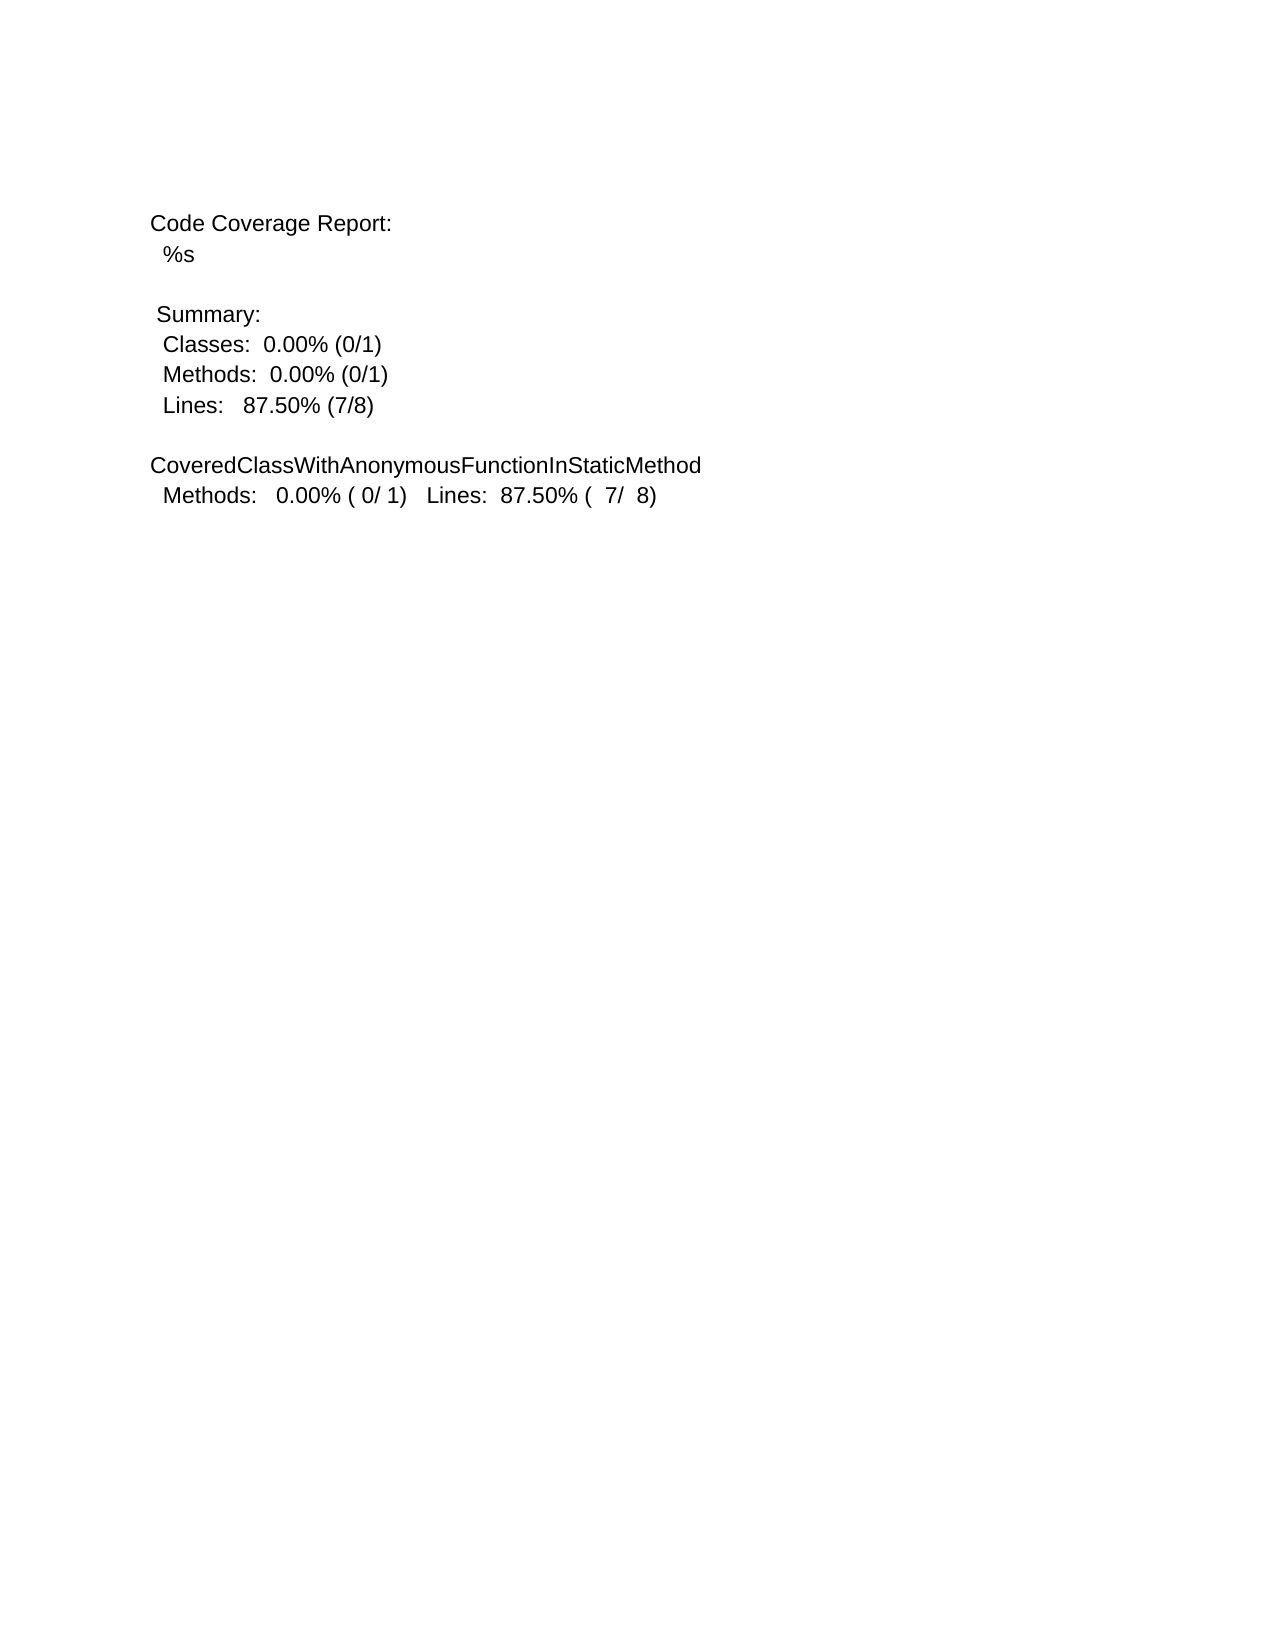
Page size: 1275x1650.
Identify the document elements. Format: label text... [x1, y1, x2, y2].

text CoveredClassWithAnonymousFunctionInStaticMethod [150, 452, 1125, 478]
text Methods: 0.00% (0/1) [150, 361, 1125, 388]
text Methods: 0.00% ( 0/ 1) Lines: 87.50% ( 7/ 8) [150, 482, 1125, 509]
text Classes: 0.00% (0/1) [150, 331, 1125, 358]
text Lines: 87.50% (7/8) [150, 392, 1125, 418]
text Code Coverage Report: [150, 210, 1125, 237]
text %s [150, 241, 1125, 267]
text Summary: [150, 301, 1125, 327]
